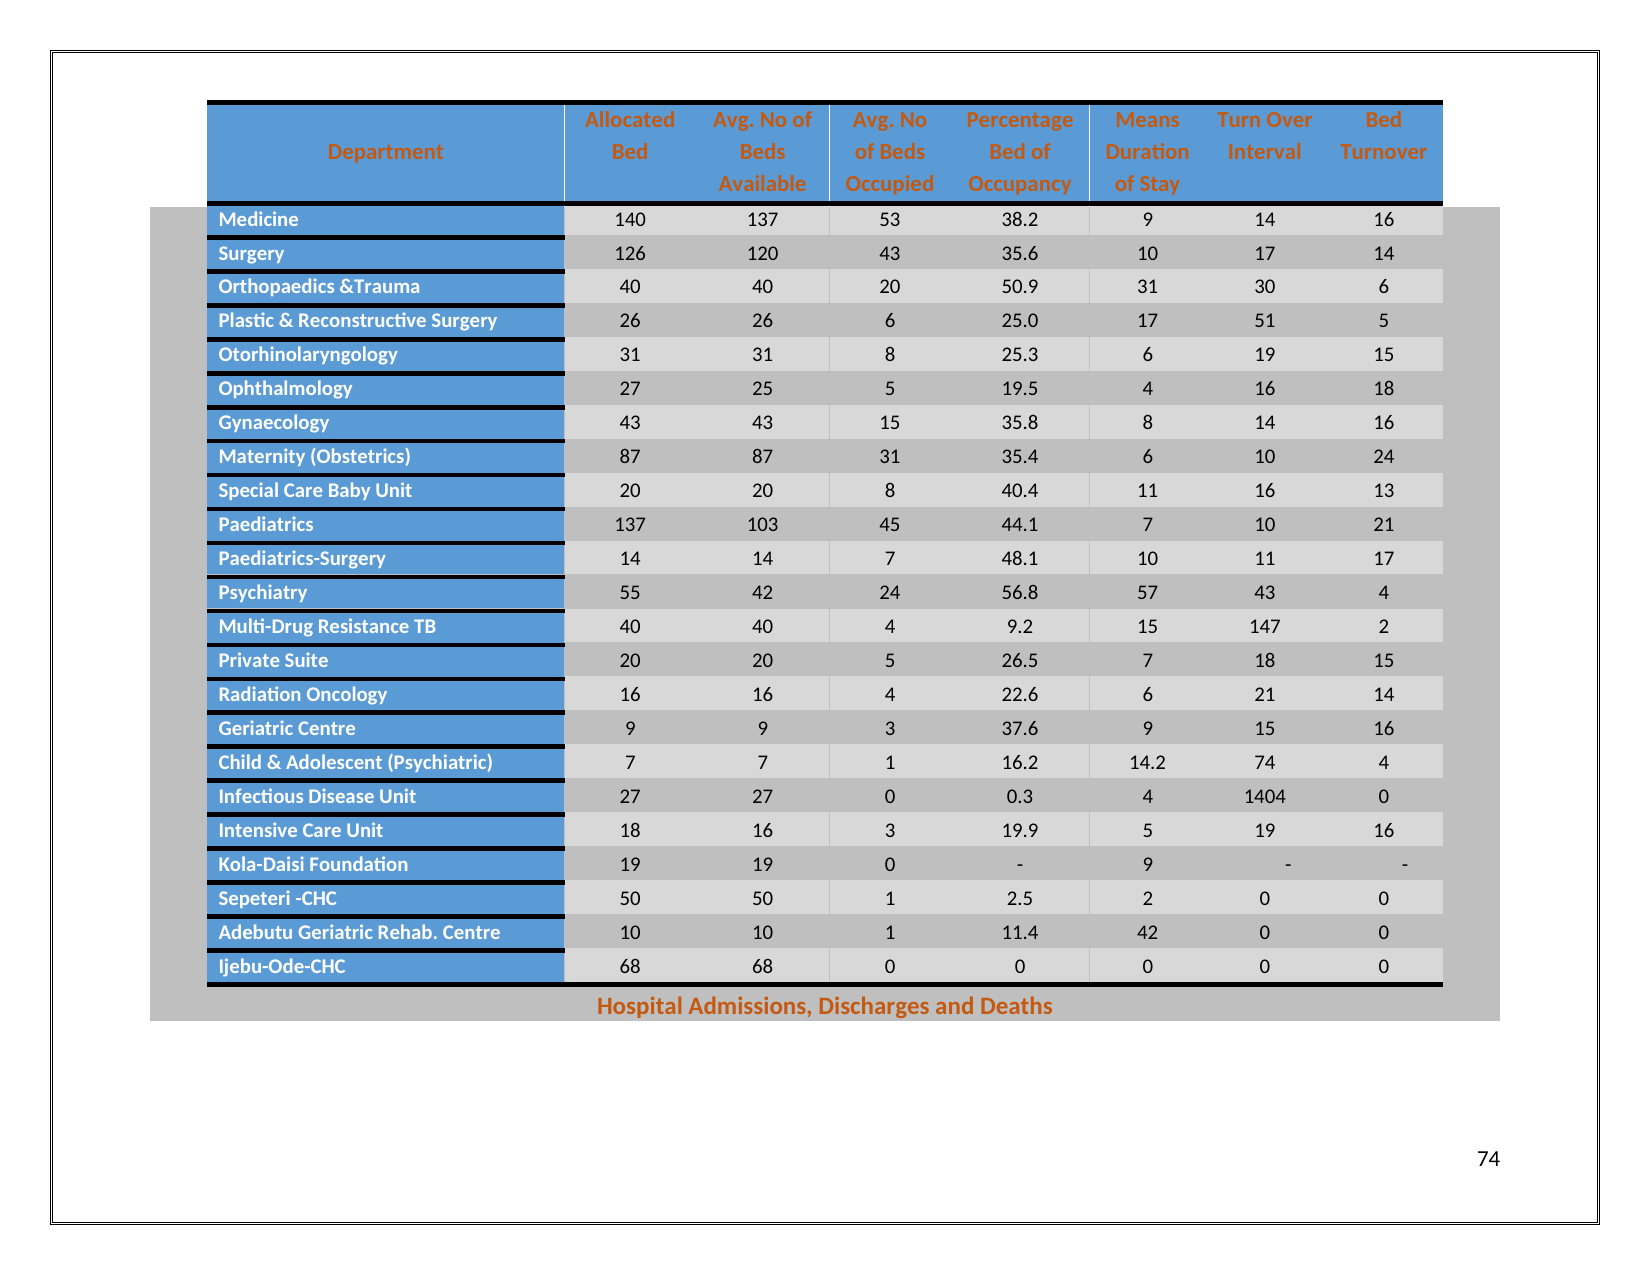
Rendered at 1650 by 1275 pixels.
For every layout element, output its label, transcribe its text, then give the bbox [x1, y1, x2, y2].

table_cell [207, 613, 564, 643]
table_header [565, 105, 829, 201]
text Hospital Admissions, Discharges and Deaths [150, 207, 1500, 1021]
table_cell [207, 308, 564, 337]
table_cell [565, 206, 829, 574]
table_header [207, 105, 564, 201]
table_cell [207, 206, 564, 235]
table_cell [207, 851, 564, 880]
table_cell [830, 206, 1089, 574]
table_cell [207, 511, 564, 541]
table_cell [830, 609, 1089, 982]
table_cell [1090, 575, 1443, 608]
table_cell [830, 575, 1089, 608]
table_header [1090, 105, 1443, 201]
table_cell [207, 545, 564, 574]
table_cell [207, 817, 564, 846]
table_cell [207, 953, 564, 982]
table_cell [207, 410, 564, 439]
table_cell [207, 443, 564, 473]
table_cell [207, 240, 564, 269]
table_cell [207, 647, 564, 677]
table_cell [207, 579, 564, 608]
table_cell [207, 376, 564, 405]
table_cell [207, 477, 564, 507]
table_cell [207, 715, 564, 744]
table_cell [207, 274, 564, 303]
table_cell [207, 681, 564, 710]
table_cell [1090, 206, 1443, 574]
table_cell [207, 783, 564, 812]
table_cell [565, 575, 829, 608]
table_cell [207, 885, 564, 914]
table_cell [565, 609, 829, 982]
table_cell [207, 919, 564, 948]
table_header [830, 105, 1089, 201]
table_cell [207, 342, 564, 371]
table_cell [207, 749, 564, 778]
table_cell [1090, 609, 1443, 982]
